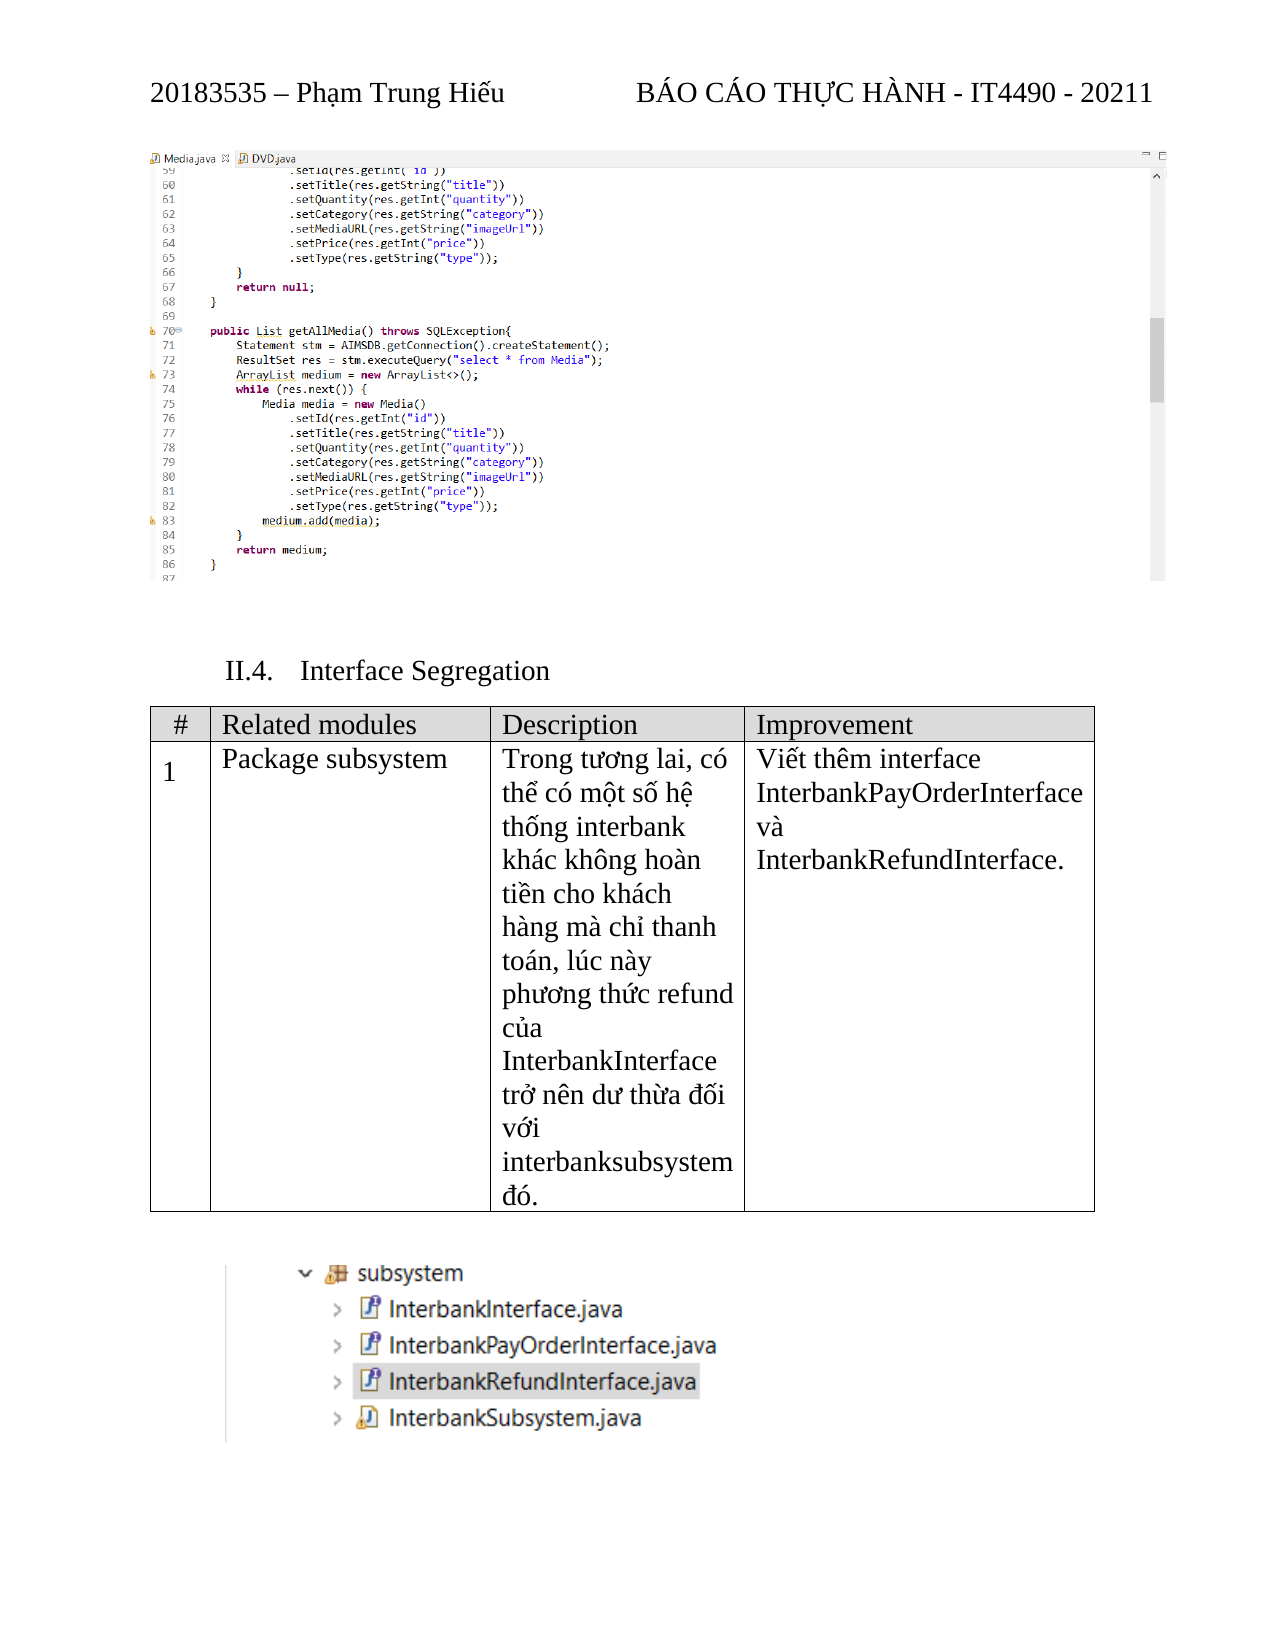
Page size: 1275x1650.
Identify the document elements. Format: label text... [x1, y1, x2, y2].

table_header # [151, 707, 210, 741]
table_cell Viết thêm interface InterbankPayOrderInterface và InterbankRefundInterface. [745, 742, 1094, 1211]
table_header Improvement [745, 707, 1094, 741]
table_header Description [491, 707, 744, 741]
subtitle Interface Segregation [225, 653, 1167, 687]
table_cell 1 [151, 742, 210, 1211]
table_cell Package subsystem [211, 742, 490, 1211]
picture [150, 150, 1167, 581]
picture [225, 1265, 919, 1442]
table_header Related modules [211, 707, 490, 741]
table_cell Trong tương lai, có thể có một số hệ thống interbank khác không hoàn tiền cho khách hàng mà chỉ thanh toán, lúc này phương thức refund của InterbankInterface trở nên dư thừa đối với interbanksubsystem đó. [491, 742, 744, 1211]
